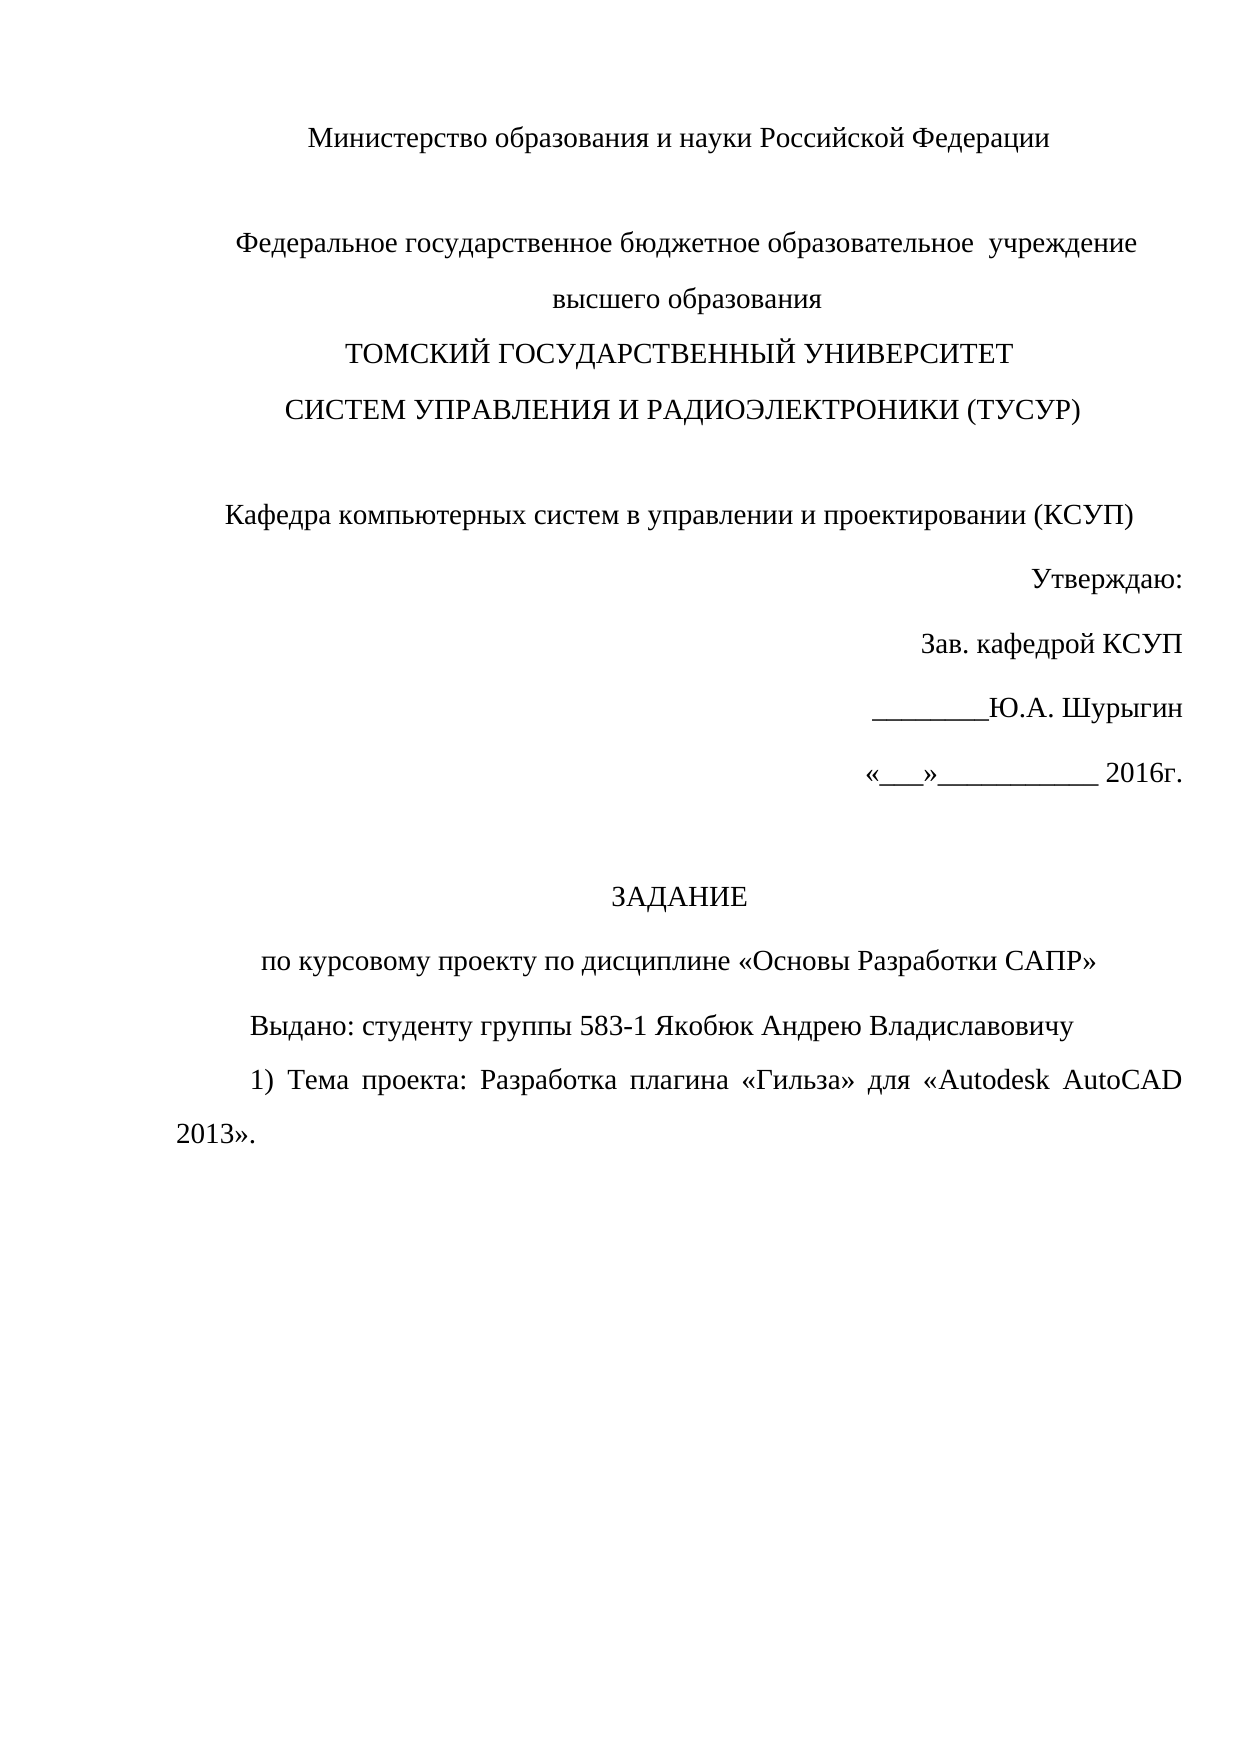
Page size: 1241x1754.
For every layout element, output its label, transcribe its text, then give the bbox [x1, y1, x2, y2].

text Федеральное государственное бюджетное образовательное учреждение высшего образования [235, 225, 1138, 314]
text ЗАДАНИЕ [235, 879, 1123, 912]
text Министерство образования и науки Российской Федерации [235, 120, 1123, 153]
text Выдано: студенту группы 583-1 Якобюк Андрею Владиславовичу [176, 1008, 1182, 1041]
text 1) Тема проекта: Разработка плагина «Гильза» для «Autodesk AutoCAD 2013». [176, 1062, 1182, 1150]
text «___»___________ 2016г. [177, 755, 1183, 789]
text ТОМСКИЙ ГОСУДАРСТВЕННЫЙ УНИВЕРСИТЕТ [235, 336, 1123, 369]
text ________Ю.А. Шурыгин [177, 691, 1183, 724]
text по курсовому проекту по дисциплине «Основы Разработки САПР» [235, 943, 1123, 977]
text Кафедра компьютерных систем в управлении и проектировании (КСУП) [224, 497, 1141, 531]
text СИСТЕМ УПРАВЛЕНИЯ И РАДИОЭЛЕКТРОНИКИ (ТУСУР) [235, 392, 1123, 425]
text Утверждаю: [177, 561, 1183, 595]
text Зав. кафедрой КСУП [177, 626, 1183, 660]
